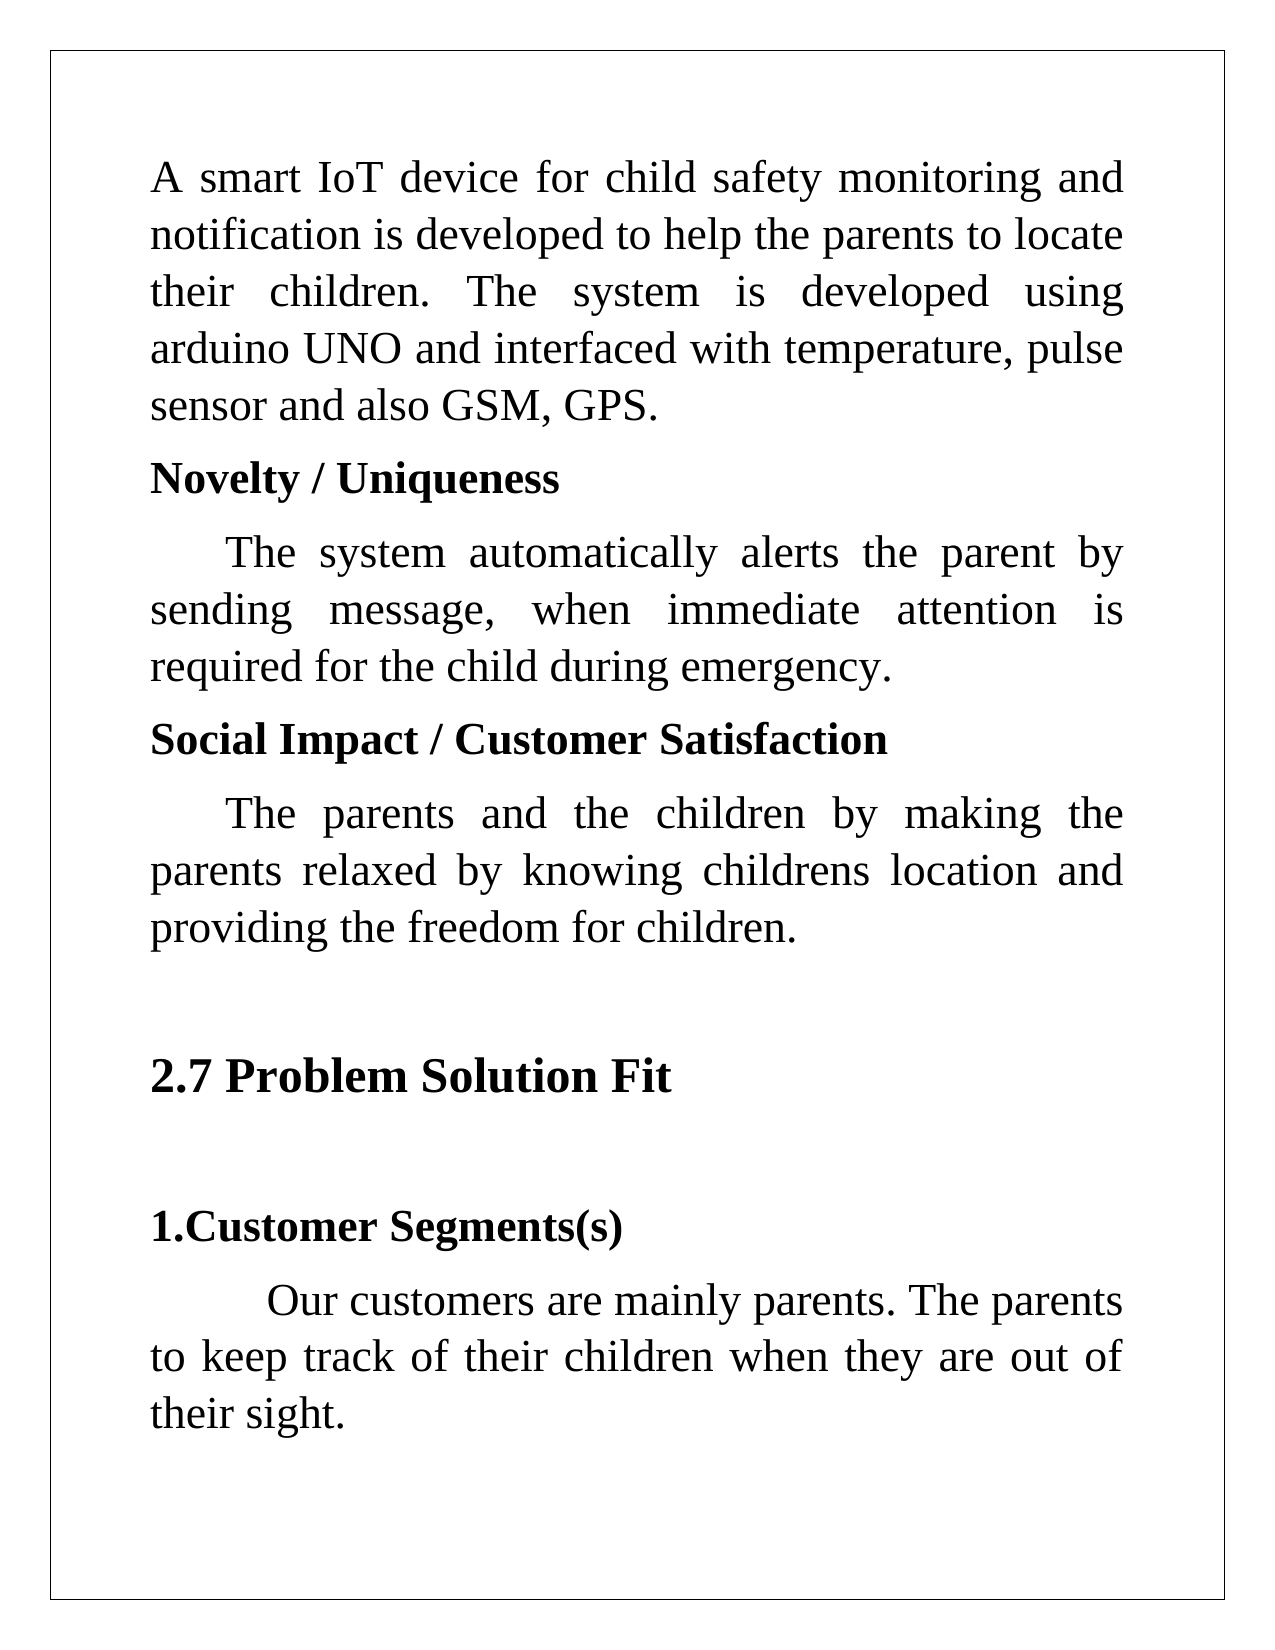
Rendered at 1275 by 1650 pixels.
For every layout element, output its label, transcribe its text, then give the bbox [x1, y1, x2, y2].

text The system automatically alerts the parent by sending message, when immediate attention is required for the child during emergency. [150, 524, 1125, 691]
text 1.Customer Segments(s) [150, 1198, 1125, 1251]
text 2.7 Problem Solution Fit [150, 1046, 1125, 1104]
text Novelty / Uniqueness [150, 451, 1125, 504]
text Social Impact / Customer Satisfaction [150, 712, 1125, 764]
text Our customers are mainly parents. The parents to keep track of their children when they are out of their sight. [150, 1272, 1125, 1438]
text A smart IoT device for child safety monitoring and notification is developed to help the parents to locate their children. The system is developed using arduino UNO and interfaced with temperature, pulse sensor and also GSM, GPS. [150, 150, 1125, 430]
text The parents and the children by making the parents relaxed by knowing childrens location and providing the freedom for children. [150, 785, 1125, 952]
